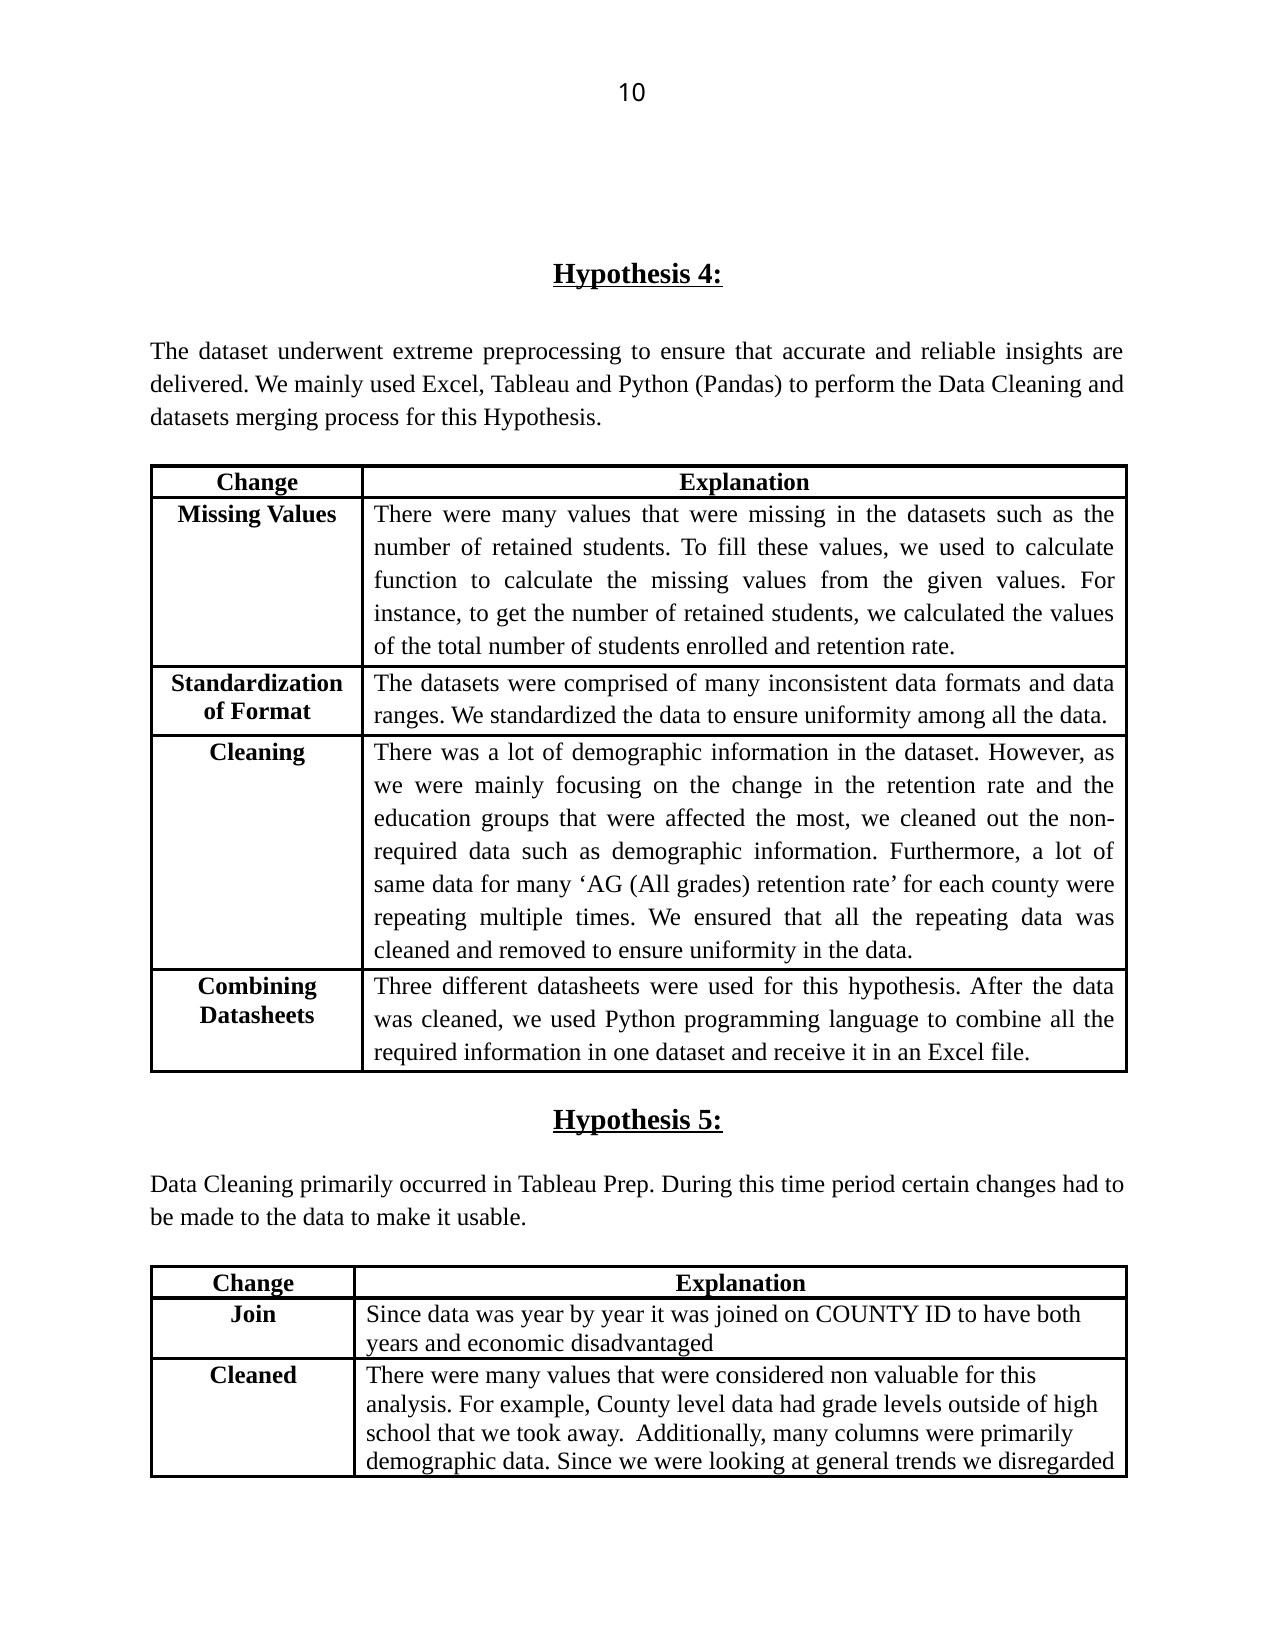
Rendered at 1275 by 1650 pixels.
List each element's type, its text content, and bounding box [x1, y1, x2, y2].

table_header Explanation [356, 1268, 1125, 1296]
table_cell The datasets were comprised of many inconsistent data formats and data ranges. We standardized the data to ensure uniformity among all the data. [364, 668, 1125, 734]
table_cell Since data was year by year it was joined on COUNTY ID to have both years and economic disadvantaged [356, 1300, 1125, 1357]
table_header Change [153, 468, 361, 496]
table_cell Join [153, 1300, 353, 1357]
text Hypothesis 5: [150, 1102, 1125, 1136]
text Hypothesis 4: [150, 257, 1125, 290]
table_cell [356, 1360, 1125, 1475]
text Data Cleaning primarily occurred in Tableau Prep. During this time period certain changes had to be made to the data to make it usable. [150, 1169, 1125, 1231]
table_header Change [153, 1268, 353, 1296]
table_cell Missing Values [153, 499, 361, 664]
table_cell Cleaning [153, 737, 361, 968]
table_header Explanation [364, 468, 1125, 496]
table_cell Standardization of Format [153, 668, 361, 734]
text The dataset underwent extreme preprocessing to ensure that accurate and reliable insights are delivered. We mainly used Excel, Tableau and Python (Pandas) to perform the Data Cleaning and datasets merging process for this Hypothesis. [150, 336, 1125, 431]
table_cell Cleaned [153, 1360, 353, 1475]
table_cell Combining Datasheets [153, 971, 361, 1070]
table_cell There were many values that were missing in the datasets such as the number of retained students. To fill these values, we used to calculate function to calculate the missing values from the given values. For instance, to get the number of retained students, we calculated the values of the total number of students enrolled and retention rate. [364, 499, 1125, 664]
table_cell There was a lot of demographic information in the dataset. However, as we were mainly focusing on the change in the retention rate and the education groups that were affected the most, we cleaned out the non-required data such as demographic information. Furthermore, a lot of same data for many ‘AG (All grades) retention rate’ for each county were repeating multiple times. We ensured that all the repeating data was cleaned and removed to ensure uniformity in the data. [364, 737, 1125, 968]
table_cell Three different datasheets were used for this hypothesis. After the data was cleaned, we used Python programming language to combine all the required information in one dataset and receive it in an Excel file. [364, 971, 1125, 1070]
